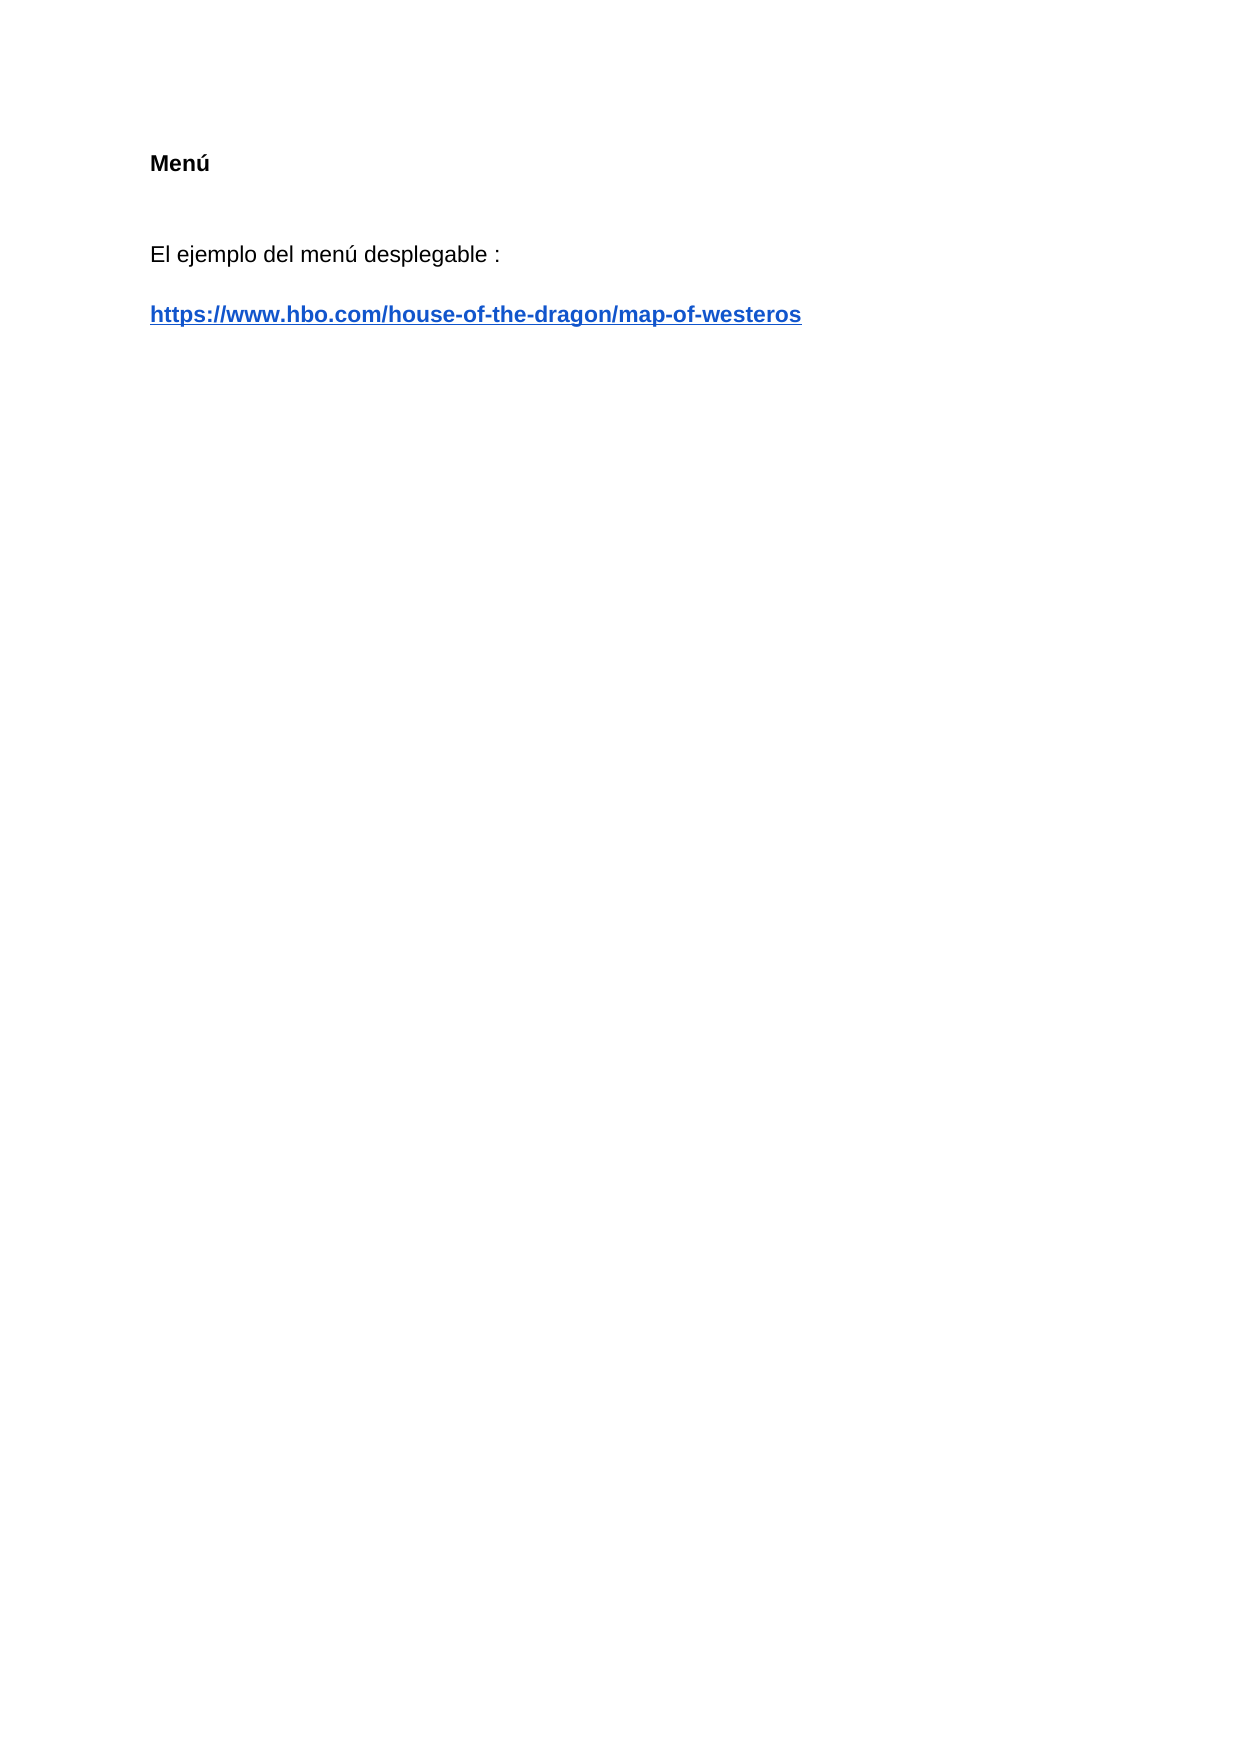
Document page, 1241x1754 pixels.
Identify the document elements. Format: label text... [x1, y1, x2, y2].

text El ejemplo del menú desplegable : [150, 241, 1090, 267]
text https://www.hbo.com/house-of-the-dragon/map-of-westeros [150, 301, 1090, 327]
text Menú [150, 150, 1090, 176]
